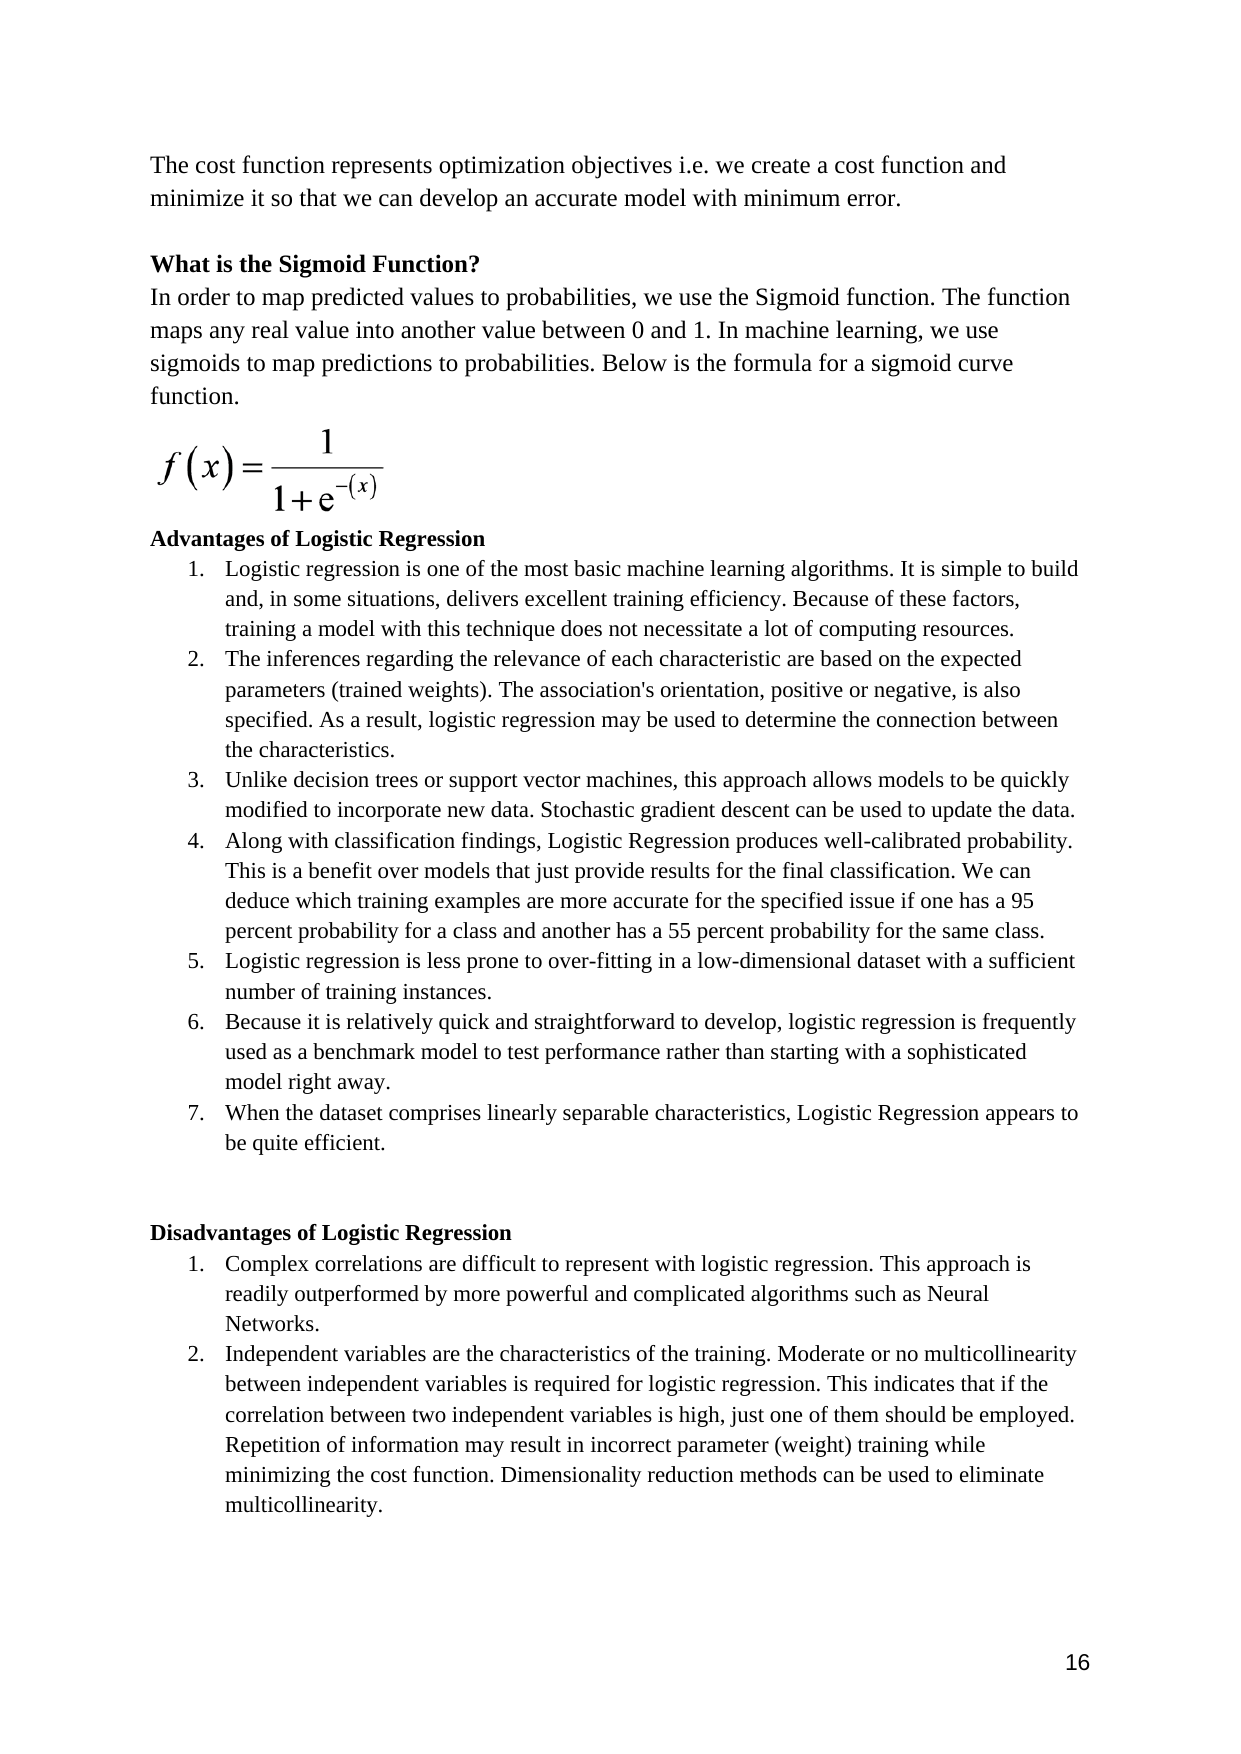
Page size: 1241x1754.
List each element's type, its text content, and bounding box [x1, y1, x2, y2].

list Logistic regression is less prone to over-fitting in a low-dimensional dataset with a sufficient number of training instances. [187, 947, 1090, 1004]
list When the dataset comprises linearly separable characteristics, Logistic Regression appears to be quite efficient. [187, 1098, 1090, 1155]
list Logistic regression is one of the most basic machine learning algorithms. It is simple to build and, in some situations, delivers excellent training efficiency. Because of these factors, training a model with this technique does not necessitate a lot of computing resources. [187, 555, 1090, 642]
text What is the Sigmoid Function? [150, 249, 1090, 278]
text Disadvantages of Logistic Regression [150, 1219, 1090, 1246]
text Advantages of Logistic Regression [150, 524, 1090, 551]
list The inferences regarding the relevance of each characteristic are based on the expected parameters (trained weights). The association's orientation, positive or negative, is also specified. As a result, logistic regression may be used to determine the connection between the characteristics. [187, 645, 1090, 762]
text In order to map predicted values to probabilities, we use the Sigmoid function. The function maps any real value into another value between 0 and 1. In machine learning, we use sigmoids to map predictions to probabilities. Below is the formula for a sigmoid curve function. [150, 282, 1090, 410]
list Complex correlations are difficult to represent with logistic regression. This approach is readily outperformed by more powerful and complicated algorithms such as Neural Networks. [187, 1249, 1090, 1336]
list Along with classification findings, Logistic Regression produces well-calibrated probability. This is a benefit over models that just provide results for the final classification. We can deduce which training examples are more accurate for the specified issue if one has a 95 percent probability for a class and another has a 55 percent probability for the same class. [187, 827, 1090, 944]
list Independent variables are the characteristics of the training. Moderate or no multicollinearity between independent variables is required for logistic regression. This indicates that if the correlation between two independent variables is high, just one of them should be employed. Repetition of information may result in incorrect parameter (weight) training while minimizing the cost function. Dimensionality reduction methods can be used to eliminate multicollinearity. [187, 1340, 1090, 1518]
picture [150, 414, 389, 521]
list Unlike decision trees or support vector machines, this approach allows models to be quickly modified to incorporate new data. Stochastic gradient descent can be used to update the data. [187, 766, 1090, 823]
text The cost function represents optimization objectives i.e. we create a cost function and minimize it so that we can develop an accurate model with minimum error. [150, 150, 1090, 212]
list Because it is relatively quick and straightforward to develop, logistic regression is frequently used as a benchmark model to test performance rather than starting with a sophisticated model right away. [187, 1008, 1090, 1095]
